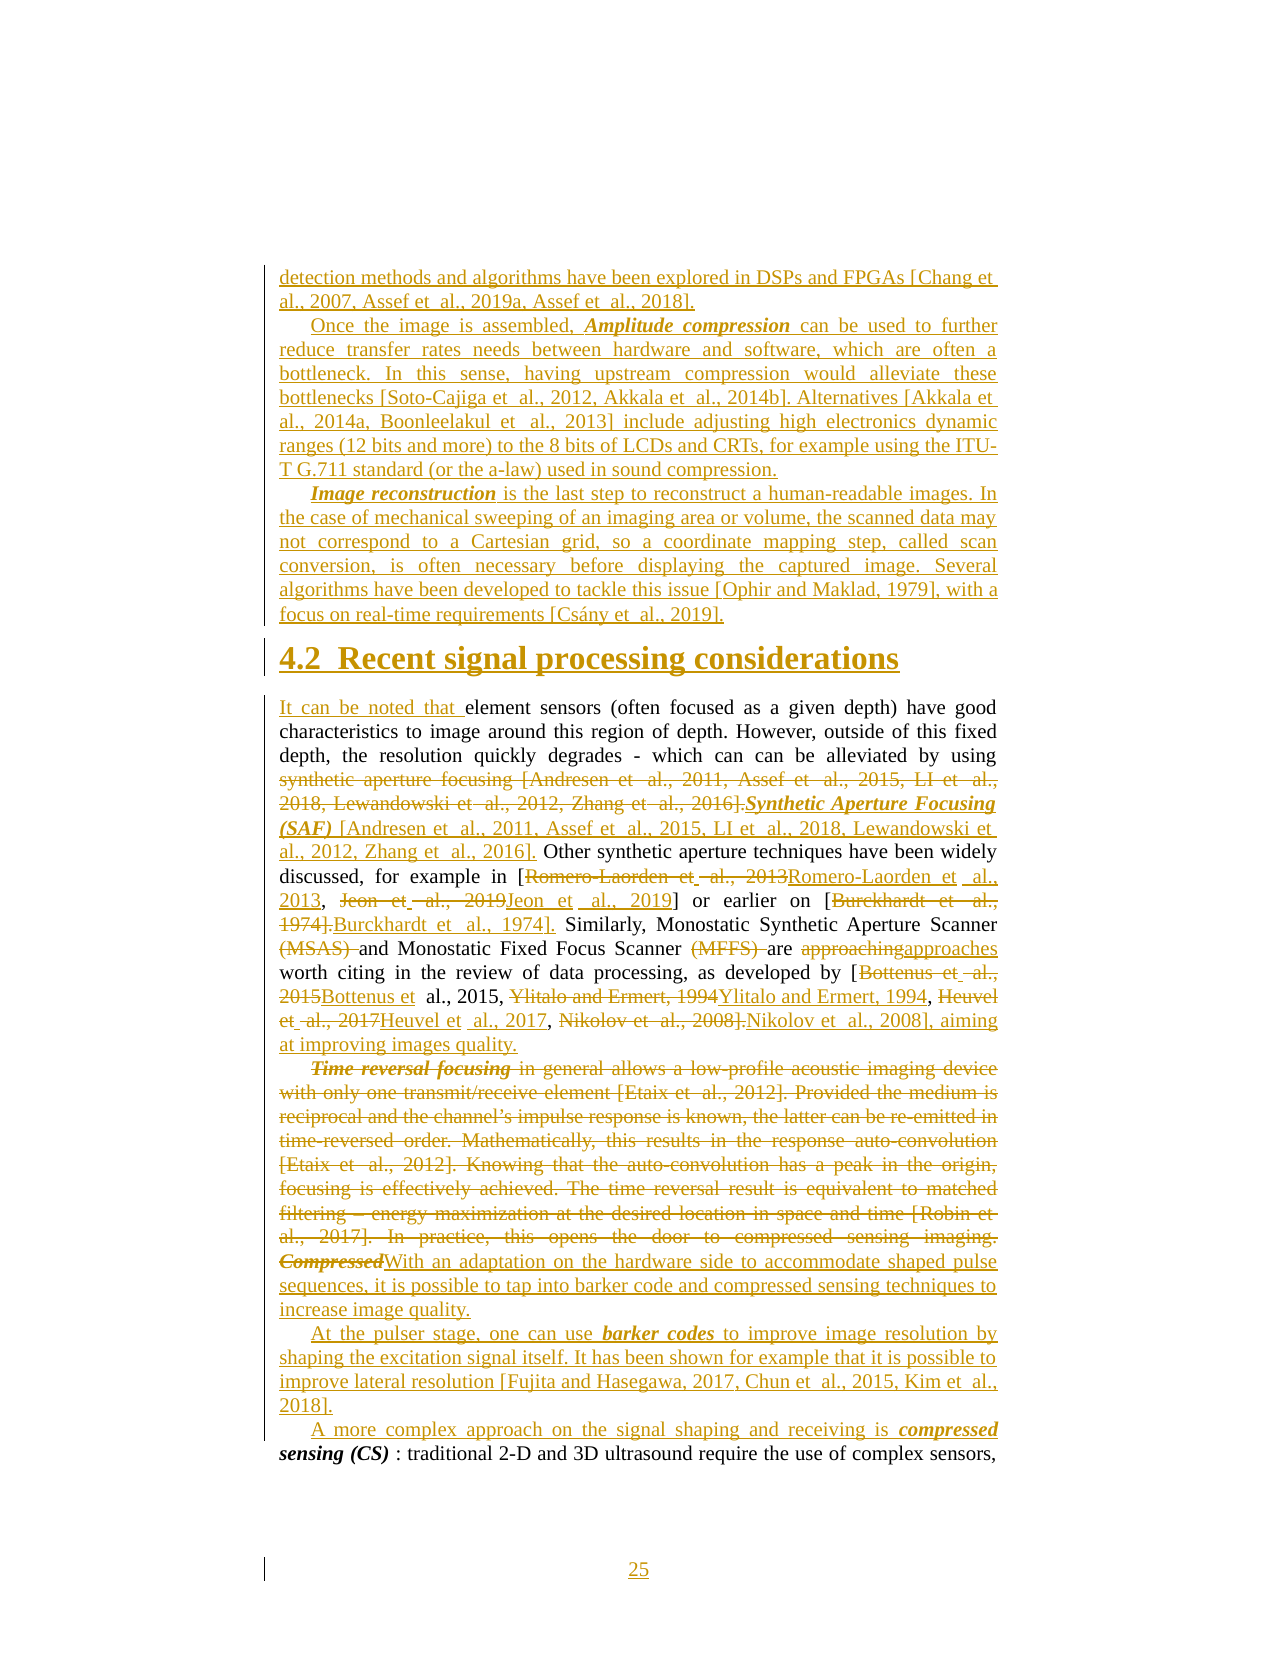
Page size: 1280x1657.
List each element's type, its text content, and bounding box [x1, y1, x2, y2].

text element sensors (often focused as a given depth) have good characteristics to image around this region of depth. However, outside of this fixed depth, the resolution quickly degrades - which can can be alleviated by using Other synthetic aperture techniques have been widely discussed, for example in [, ] or earlier on [ Similarly, Monostatic Synthetic Aperture Scanner and Monostatic Fixed Focus Scanner are worth citing in the review of data processing, as developed by [, , , [279, 695, 998, 780]
text element sensors (often focused as a given depth) have good characteristics to image around this region of depth. However, outside of this fixed depth, the resolution quickly degrades - which can can be alleviated by using Other synthetic aperture techniques have been widely discussed, for example in [, ] or earlier on [ Similarly, Monostatic Synthetic Aperture Scanner and Monostatic Fixed Focus Scanner are worth citing in the review of data processing, as developed by [, , , [279, 781, 998, 1056]
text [279, 1417, 998, 1465]
